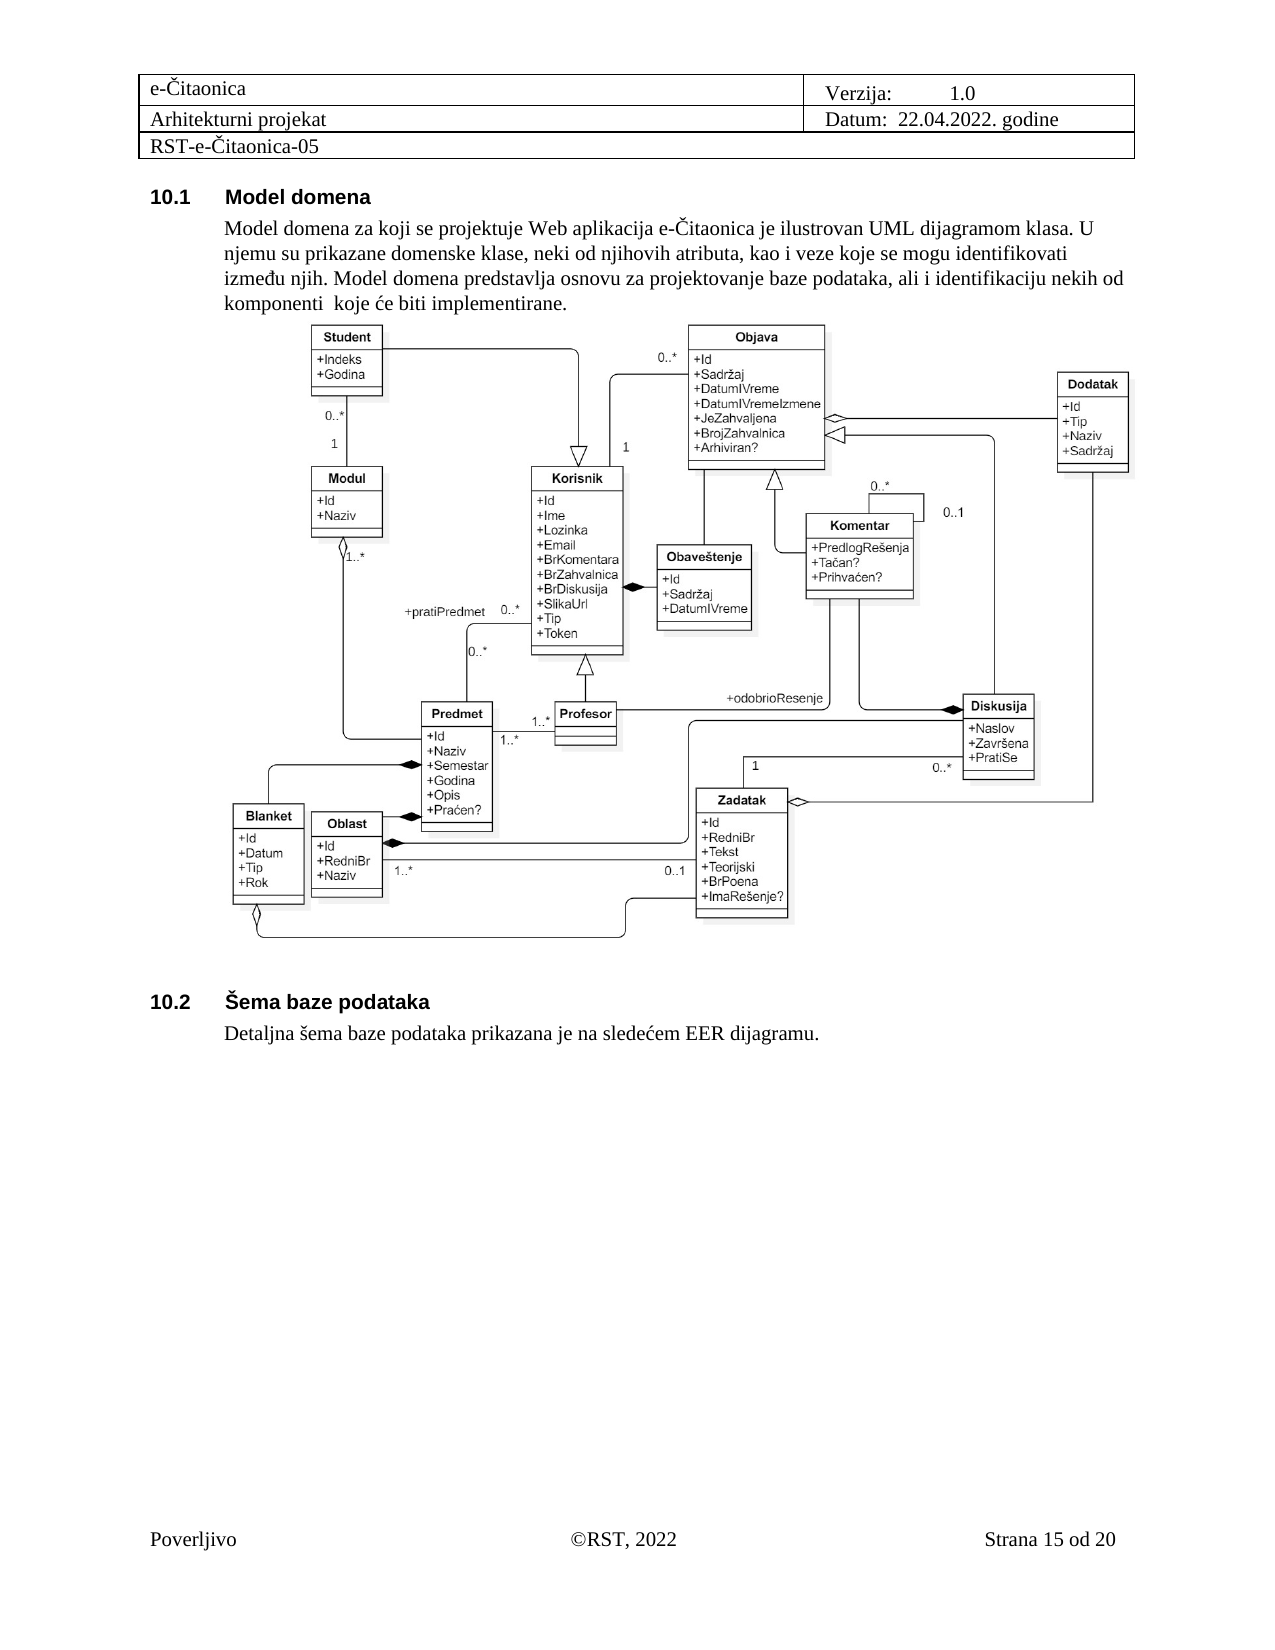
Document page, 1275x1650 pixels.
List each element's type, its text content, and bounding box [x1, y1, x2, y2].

text Detaljna šema baze podataka prikazana je na sledećem EER dijagramu. [224, 1020, 1125, 1045]
subtitle Šema baze podataka [150, 989, 1125, 1014]
text Model domena za koji se projektuje Web aplikacija e-Čitaonica je ilustrovan UML dijagramom klasa. U njemu su prikazane domenske klase, neki od njihovih atributa, kao i veze koje se mogu identifikovati između njih. Model domena predstavlja osnovu za projektovanje baze podataka, ali i identifikaciju nekih od komponenti koje će biti implementirane. [224, 215, 1125, 315]
subtitle Model domena [150, 184, 1125, 209]
picture [223, 315, 1167, 977]
